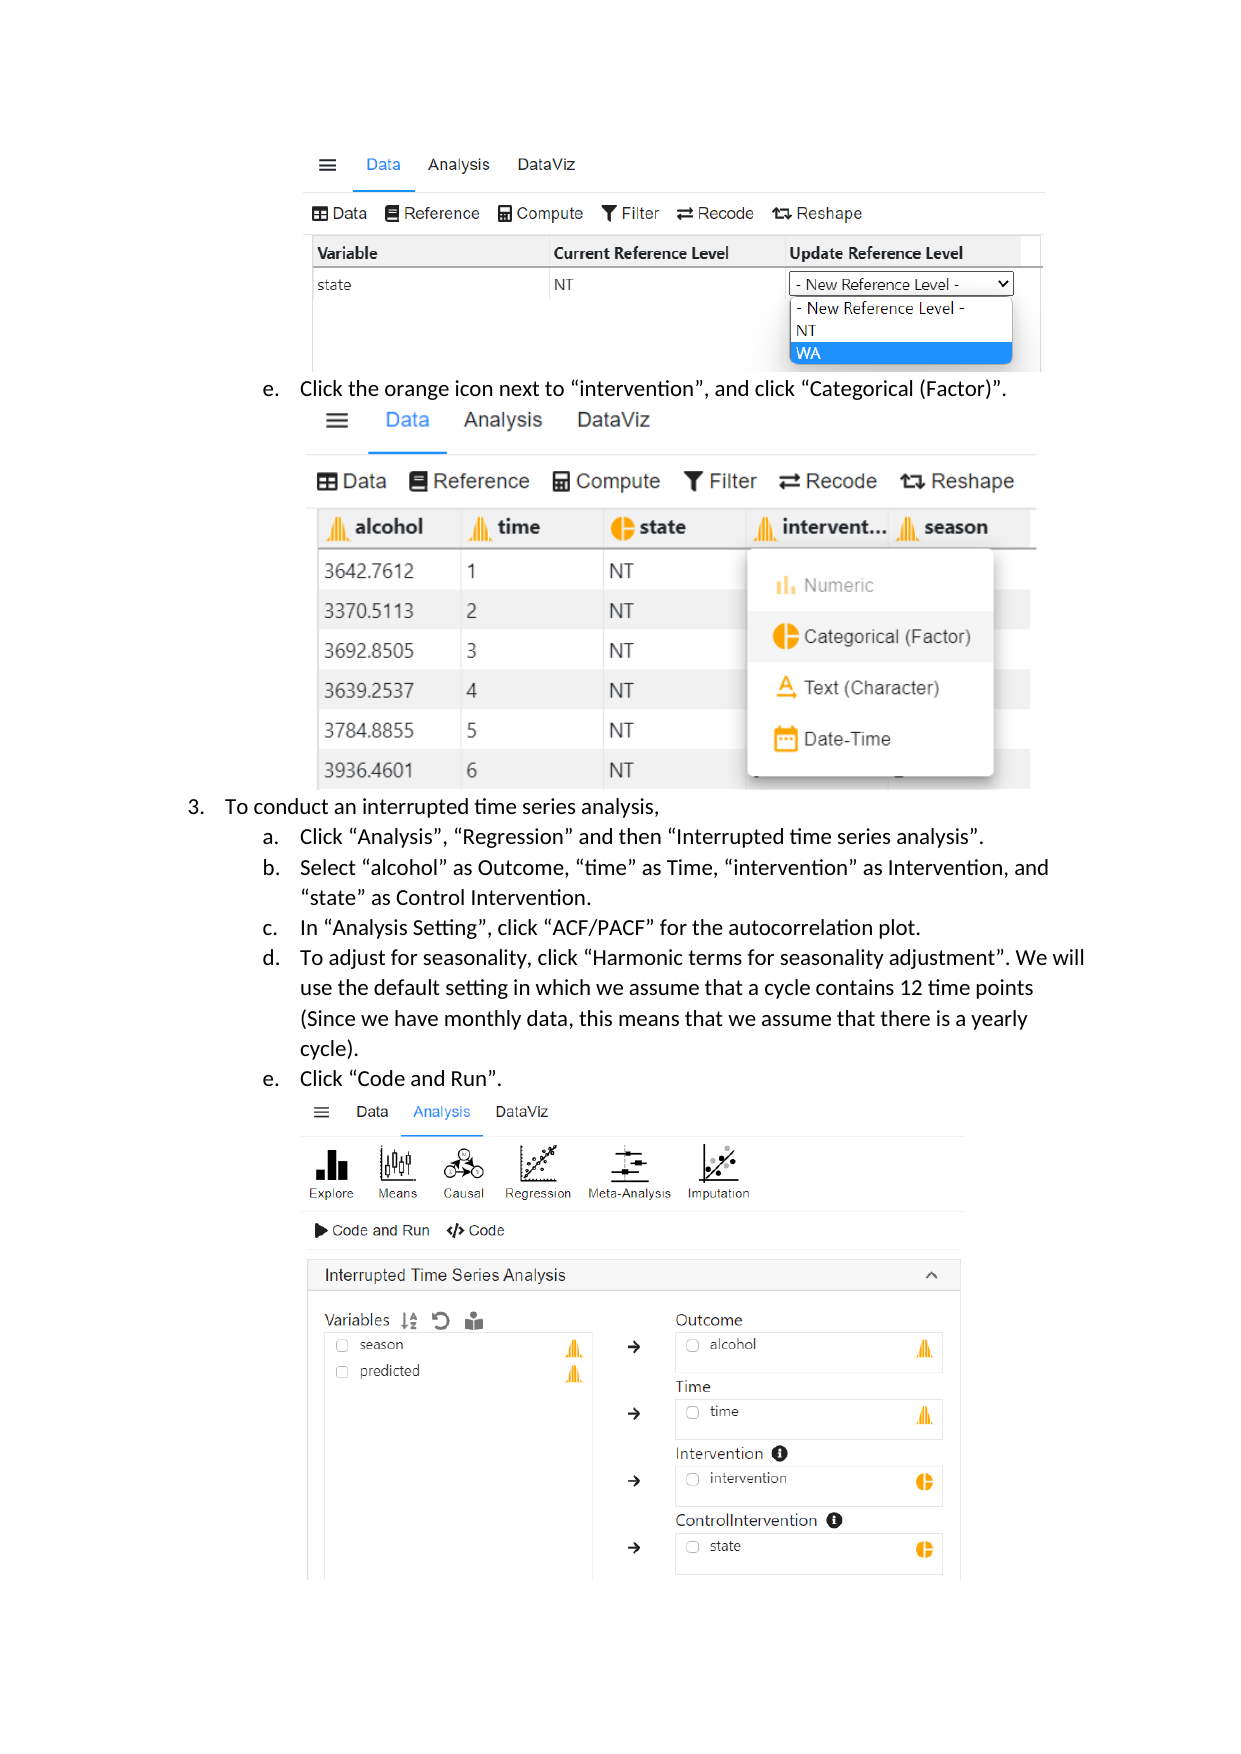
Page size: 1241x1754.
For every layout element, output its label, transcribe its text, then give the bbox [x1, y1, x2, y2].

list Click “Analysis”, “Regression” and then “Interrupted time series analysis”. [262, 822, 1090, 850]
list Click the orange icon next to “intervention”, and click “Categorical (Factor)”. [262, 374, 1090, 402]
list Select “alcohol” as Outcome, “time” as Time, “intervention” as Intervention, and “state” as Control Intervention. [262, 853, 1090, 911]
picture [300, 150, 1046, 372]
list In “Analysis Setting”, click “ACF/PACF” for the autocorrelation plot. [262, 913, 1090, 941]
list To conduct an interrupted time series analysis, [187, 792, 1090, 820]
picture [300, 404, 1037, 790]
list To adjust for seasonality, click “Harmonic terms for seasonality adjustment”. We will use the default setting in which we assume that a cycle contains 12 time points (Since we have monthly data, this means that we assume that there is a yearly cycle). [262, 943, 1090, 1062]
picture [300, 1094, 965, 1580]
